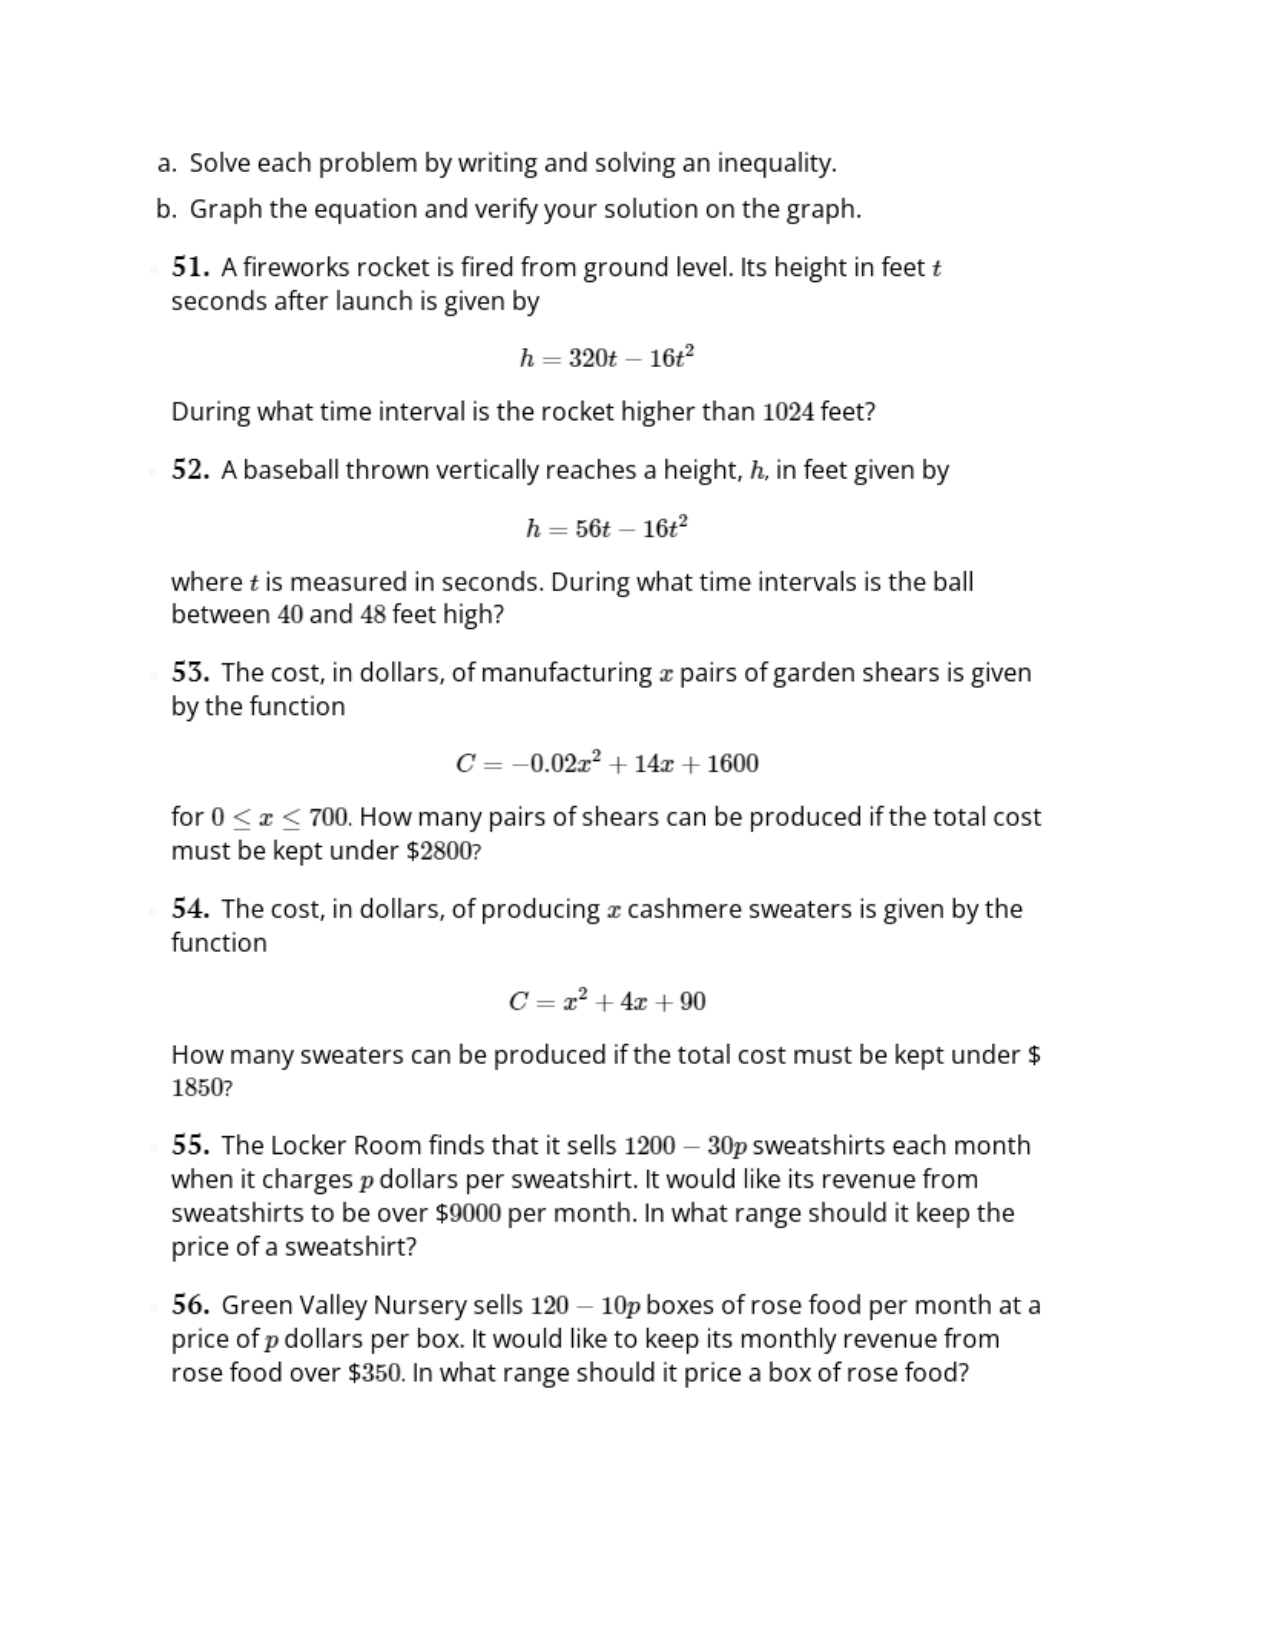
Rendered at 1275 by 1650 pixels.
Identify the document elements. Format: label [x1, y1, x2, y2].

picture [150, 150, 1125, 1391]
